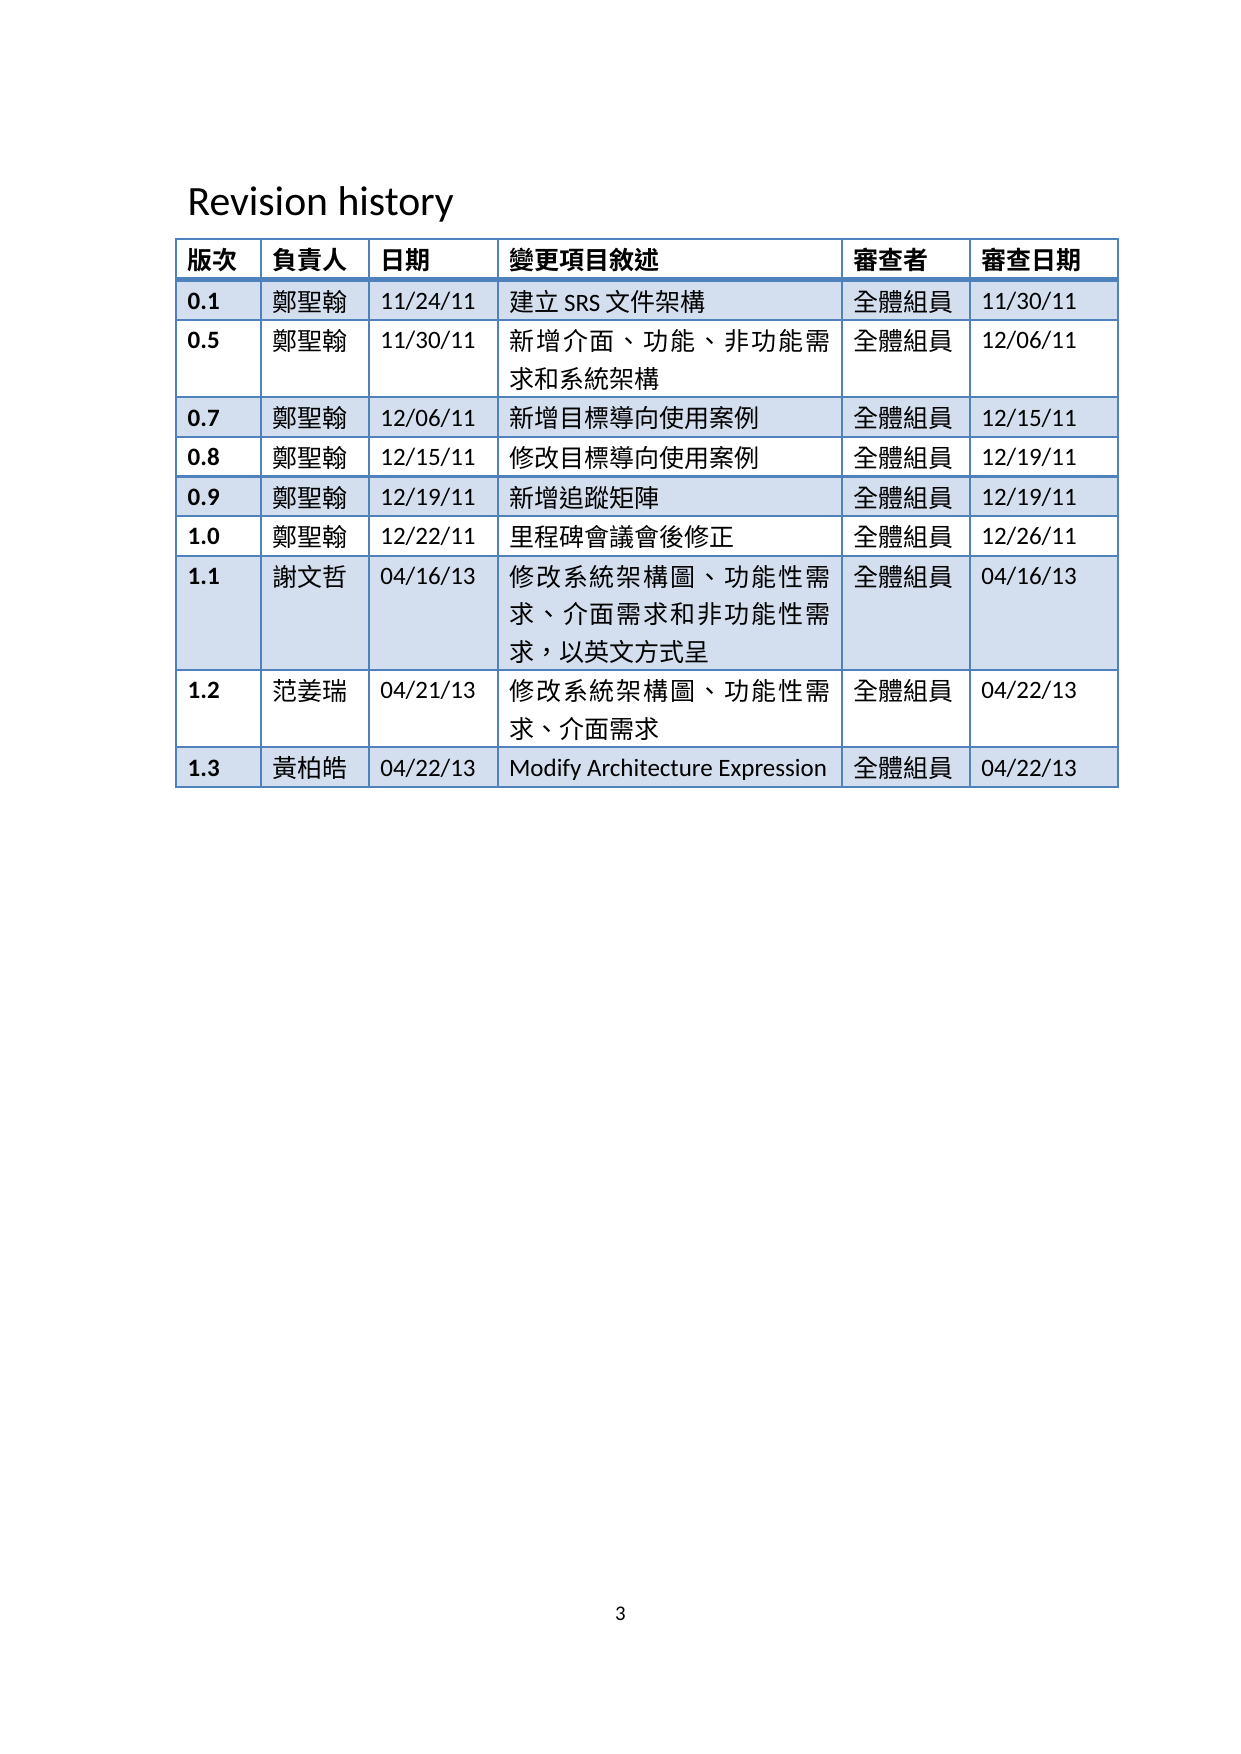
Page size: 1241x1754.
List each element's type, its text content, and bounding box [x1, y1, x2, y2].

table_cell 鄭聖翰 [262, 398, 368, 436]
table_header 變更項目敘述 [499, 240, 841, 277]
table_cell 修改系統架構圖、功能性需求、介面需求和非功能性需求，以英文方式呈 [499, 557, 841, 669]
table_cell 12/15/11 [370, 438, 497, 475]
table_cell 謝文哲 [262, 557, 368, 669]
table_cell 12/19/11 [971, 478, 1117, 515]
table_cell 鄭聖翰 [262, 321, 368, 396]
table_cell 0.8 [177, 438, 260, 475]
table_cell 全體組員 [843, 321, 969, 396]
table_cell 全體組員 [843, 438, 969, 475]
table_cell 0.9 [177, 478, 260, 515]
table_cell 全體組員 [843, 478, 969, 515]
table_cell 新增介面、功能、非功能需求和系統架構 [499, 321, 841, 396]
table_cell 鄭聖翰 [262, 517, 368, 554]
table_cell 04/22/13 [971, 671, 1117, 746]
table_cell 12/19/11 [370, 478, 497, 515]
text Revision history [187, 162, 1053, 237]
table_cell 04/22/13 [370, 748, 497, 786]
table_cell 12/19/11 [971, 438, 1117, 475]
table_header 版次 [177, 240, 260, 277]
table_cell 鄭聖翰 [262, 478, 368, 515]
table_cell 新增追蹤矩陣 [499, 478, 841, 515]
table_cell 全體組員 [843, 517, 969, 554]
table_header 日期 [370, 240, 497, 277]
table_cell 新增目標導向使用案例 [499, 398, 841, 436]
table_cell 12/06/11 [370, 398, 497, 436]
table_header 審查者 [843, 240, 969, 277]
table_cell 里程碑會議會後修正 [499, 517, 841, 554]
table_cell 04/16/13 [370, 557, 497, 669]
table_cell 12/22/11 [370, 517, 497, 554]
table_cell 04/16/13 [971, 557, 1117, 669]
table_cell 鄭聖翰 [262, 282, 368, 319]
table_cell 全體組員 [843, 671, 969, 746]
table_cell Modify Architecture Expression [499, 748, 841, 786]
table_cell 1.3 [177, 748, 260, 786]
table_cell 全體組員 [843, 398, 969, 436]
table_cell 12/26/11 [971, 517, 1117, 554]
table_cell 11/24/11 [370, 282, 497, 319]
table_cell 修改目標導向使用案例 [499, 438, 841, 475]
table_cell 1.0 [177, 517, 260, 554]
table_cell 黃柏皓 [262, 748, 368, 786]
table_cell 鄭聖翰 [262, 438, 368, 475]
table_cell 12/15/11 [971, 398, 1117, 436]
table_cell 0.1 [177, 282, 260, 319]
table_cell 建立SRS文件架構 [499, 282, 841, 319]
table_cell 04/21/13 [370, 671, 497, 746]
table_cell 全體組員 [843, 282, 969, 319]
table_cell 全體組員 [843, 748, 969, 786]
table_cell 11/30/11 [971, 282, 1117, 319]
table_cell 0.7 [177, 398, 260, 436]
table_cell 0.5 [177, 321, 260, 396]
table_header 審查日期 [971, 240, 1117, 277]
table_cell 范姜瑞 [262, 671, 368, 746]
table_cell 修改系統架構圖、功能性需求、介面需求 [499, 671, 841, 746]
table_cell 1.2 [177, 671, 260, 746]
table_cell 全體組員 [843, 557, 969, 669]
table_cell 1.1 [177, 557, 260, 669]
table_header 負責人 [262, 240, 368, 277]
table_cell 04/22/13 [971, 748, 1117, 786]
table_cell 12/06/11 [971, 321, 1117, 396]
table_cell 11/30/11 [370, 321, 497, 396]
